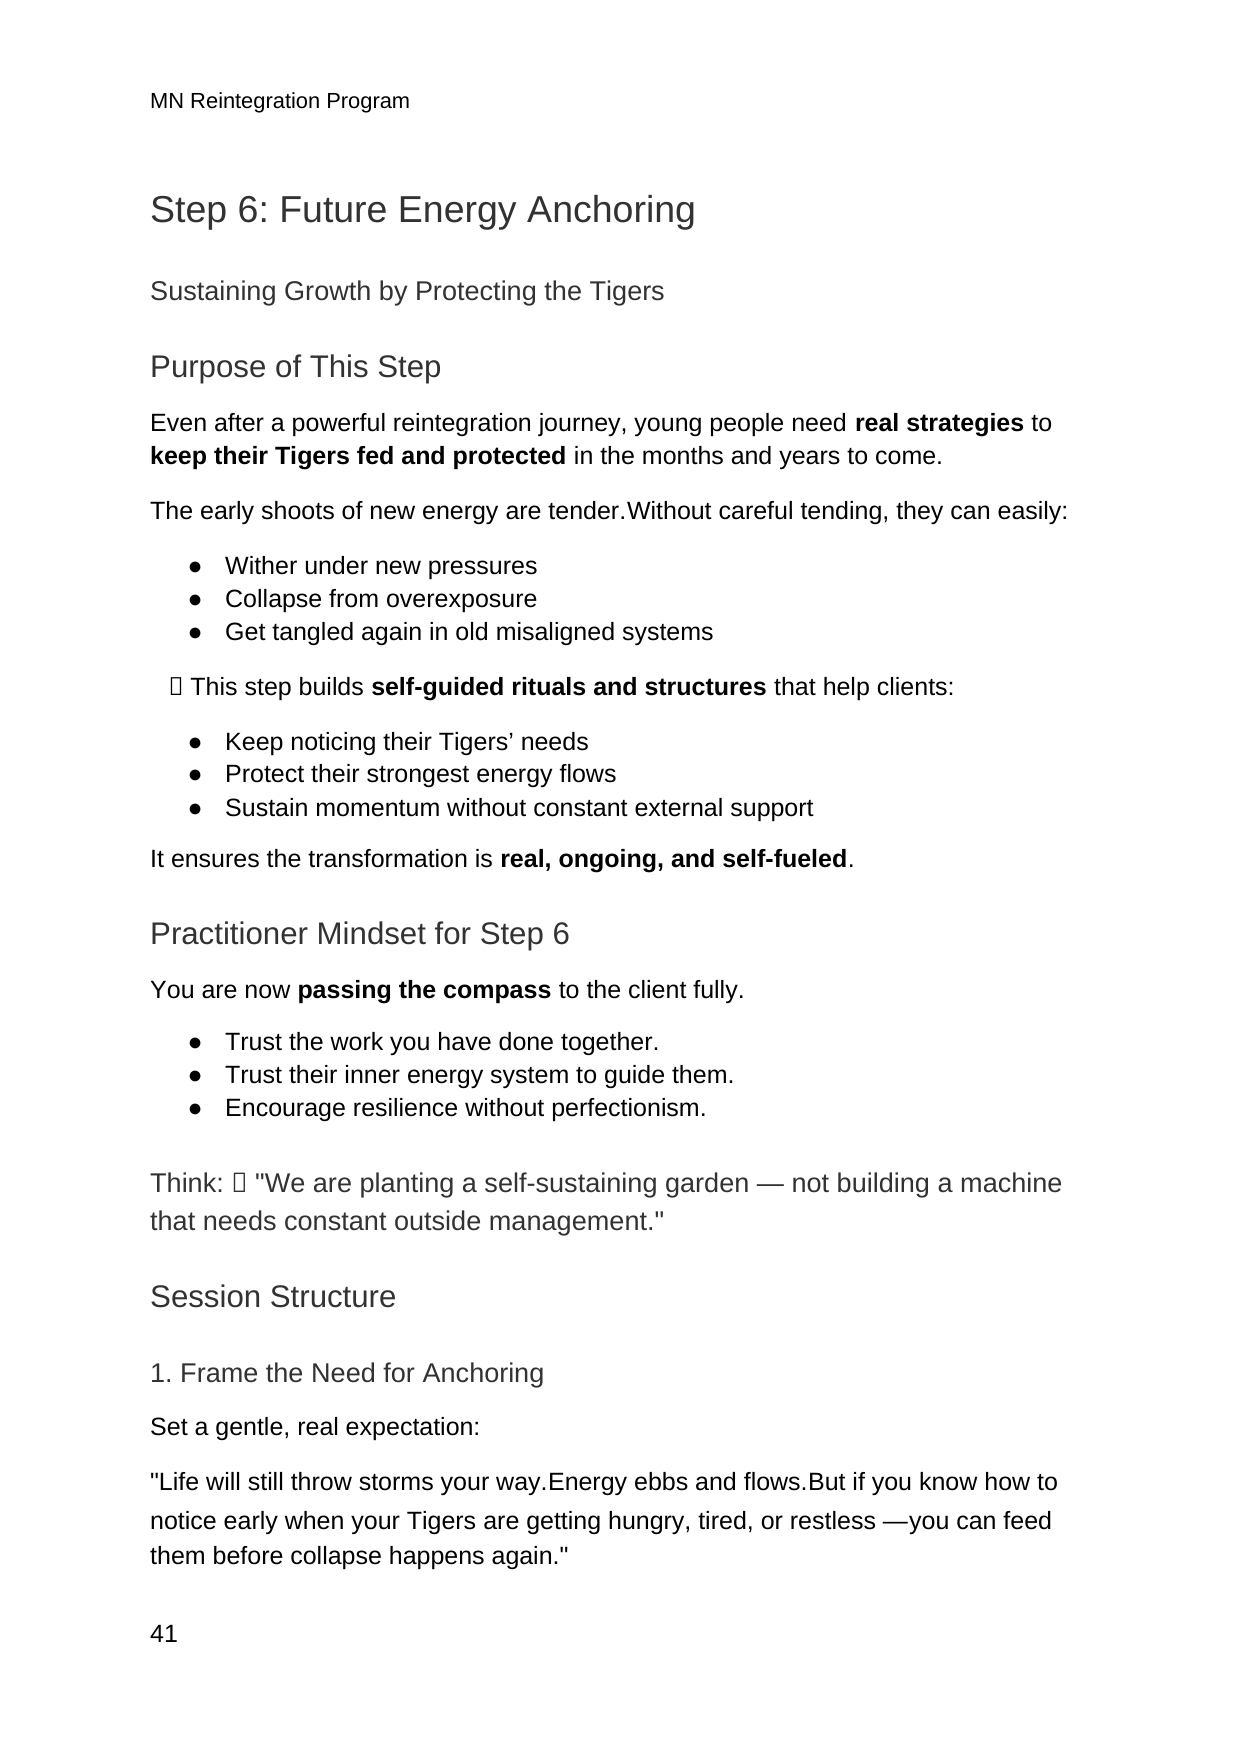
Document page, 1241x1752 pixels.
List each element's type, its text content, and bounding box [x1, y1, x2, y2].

subtitle Session Structure [150, 1278, 1090, 1314]
list Trust the work you have done together. [187, 1027, 1090, 1055]
text Set a gentle, real expectation: [150, 1412, 1090, 1440]
list Protect their strongest energy flows [187, 759, 1090, 788]
text It ensures the transformation is real, ongoing, and self-fueled. [150, 844, 1090, 873]
text The early shoots of new energy are tender. Without careful tending, they can easily: [150, 493, 1090, 527]
subtitle Think: 🌱 "We are planting a self-sustaining garden — not building a machine that needs constant outside management." [150, 1163, 1090, 1236]
list Collapse from overexposure [187, 584, 1090, 612]
text You are now passing the compass to the client fully. [150, 975, 1090, 1003]
subtitle Practitioner Mindset for Step 6 [150, 915, 1090, 951]
list Trust their inner energy system to guide them. [187, 1059, 1090, 1088]
list Wither under new pressures [187, 551, 1090, 579]
subtitle Step 6: Future Energy Anchoring [150, 187, 1090, 231]
list Sustain momentum without constant external support [187, 792, 1090, 821]
subtitle 1. Frame the Need for Anchoring [150, 1357, 1090, 1388]
list Keep noticing their Tigers’ needs [187, 726, 1090, 755]
text "Life will still throw storms your way. Energy ebbs and flows. But if you know how to notice early when your Tigers are getting hungry, tired, or restless — you can feed them before collapse happens again." [150, 1463, 1090, 1569]
subtitle Purpose of This Step [150, 348, 1090, 384]
subtitle Sustaining Growth by Protecting the Tigers [150, 274, 1090, 306]
list Encourage resilience without perfectionism. [187, 1093, 1090, 1121]
text ⠀✅ This step builds self-guided rituals and structures that help clients: [150, 668, 1090, 703]
list Get tangled again in old misaligned systems [187, 617, 1090, 646]
text Even after a powerful reintegration journey, young people need real strategies to keep their Tigers fed and protected in the months and years to come. [150, 408, 1090, 470]
